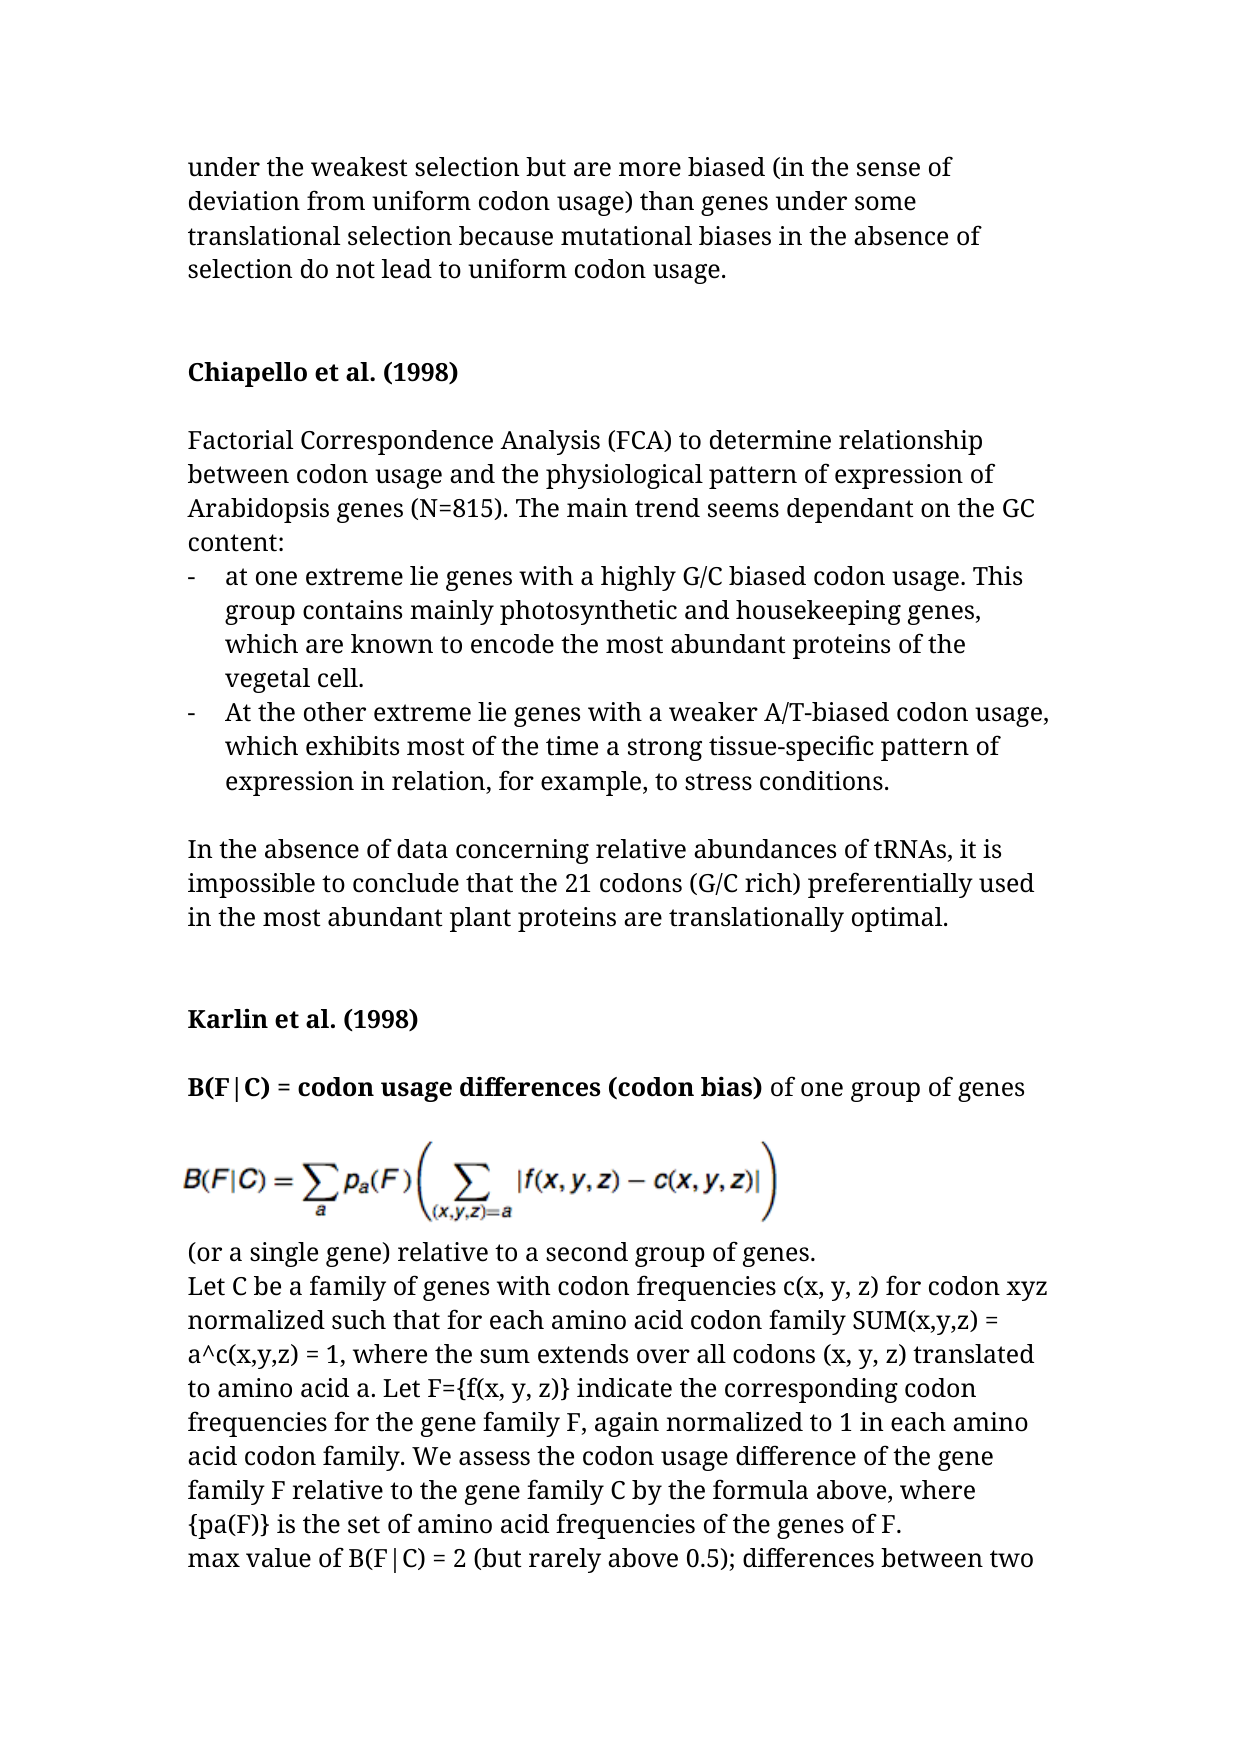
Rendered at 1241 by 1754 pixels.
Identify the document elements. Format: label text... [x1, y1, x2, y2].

text Chiapello et al. (1998) [187, 354, 1053, 388]
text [187, 150, 1053, 286]
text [187, 1541, 1053, 1575]
text Factorial Correspondence Analysis (FCA) to determine relationship between codon usage and the physiological pattern of expression of Arabidopsis genes (N=815). The main trend seems dependant on the GC content: [187, 422, 1053, 559]
text Let C be a family of genes with codon frequencies c(x, y, z) for codon xyz normalized such that for each amino acid codon family SUM(x,y,z) = a^c(x,y,z) = 1, where the sum extends over all codons (x, y, z) translated to amino acid a. Let F={f(x, y, z)} indicate the corresponding codon frequencies for the gene family F, again normalized to 1 in each amino acid codon family. We assess the codon usage difference of the gene family F relative to the gene family C by the formula above, where {pa(F)} is the set of amino acid frequencies of the genes of F. [187, 1269, 1053, 1541]
list at one extreme lie genes with a highly G/C biased codon usage. This group contains mainly photosynthetic and housekeeping genes, which are known to encode the most abundant proteins of the vegetal cell. [187, 559, 1053, 695]
list At the other extreme lie genes with a weaker A/T-biased codon usage, which exhibits most of the time a strong tissue-specific pattern of expression in relation, for example, to stress conditions. [187, 695, 1053, 797]
picture [168, 1134, 788, 1235]
text Karlin et al. (1998) [187, 1002, 1053, 1036]
text In the absence of data concerning relative abundances of tRNAs, it is impossible to conclude that the 21 codons (G/C rich) preferentially used in the most abundant plant proteins are translationally optimal. [187, 831, 1053, 933]
